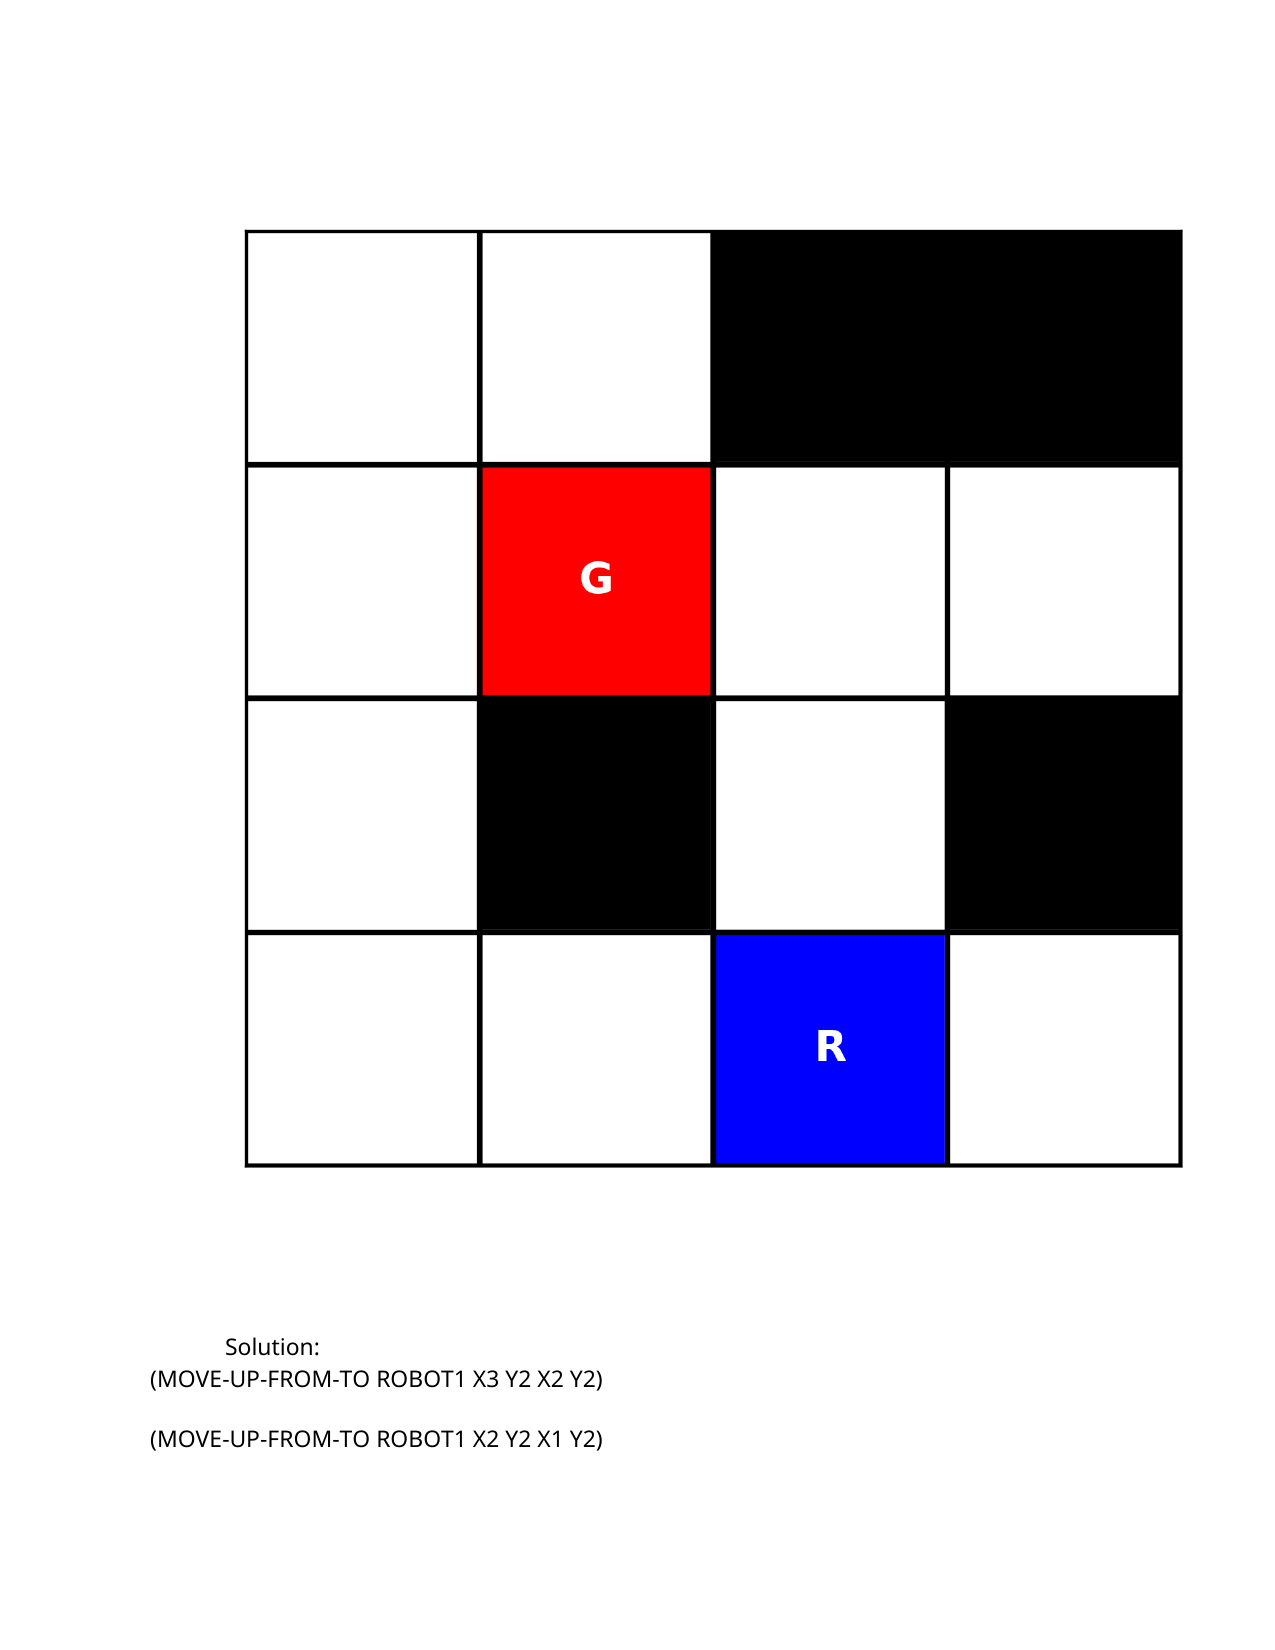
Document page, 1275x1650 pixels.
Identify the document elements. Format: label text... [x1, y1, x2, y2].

text Solution: (MOVE-UP-FROM-TO ROBOT1 X3 Y2 X2 Y2) [150, 1331, 1125, 1394]
text (MOVE-UP-FROM-TO ROBOT1 X2 Y2 X1 Y2) [150, 1423, 1125, 1454]
picture [225, 210, 1200, 1186]
